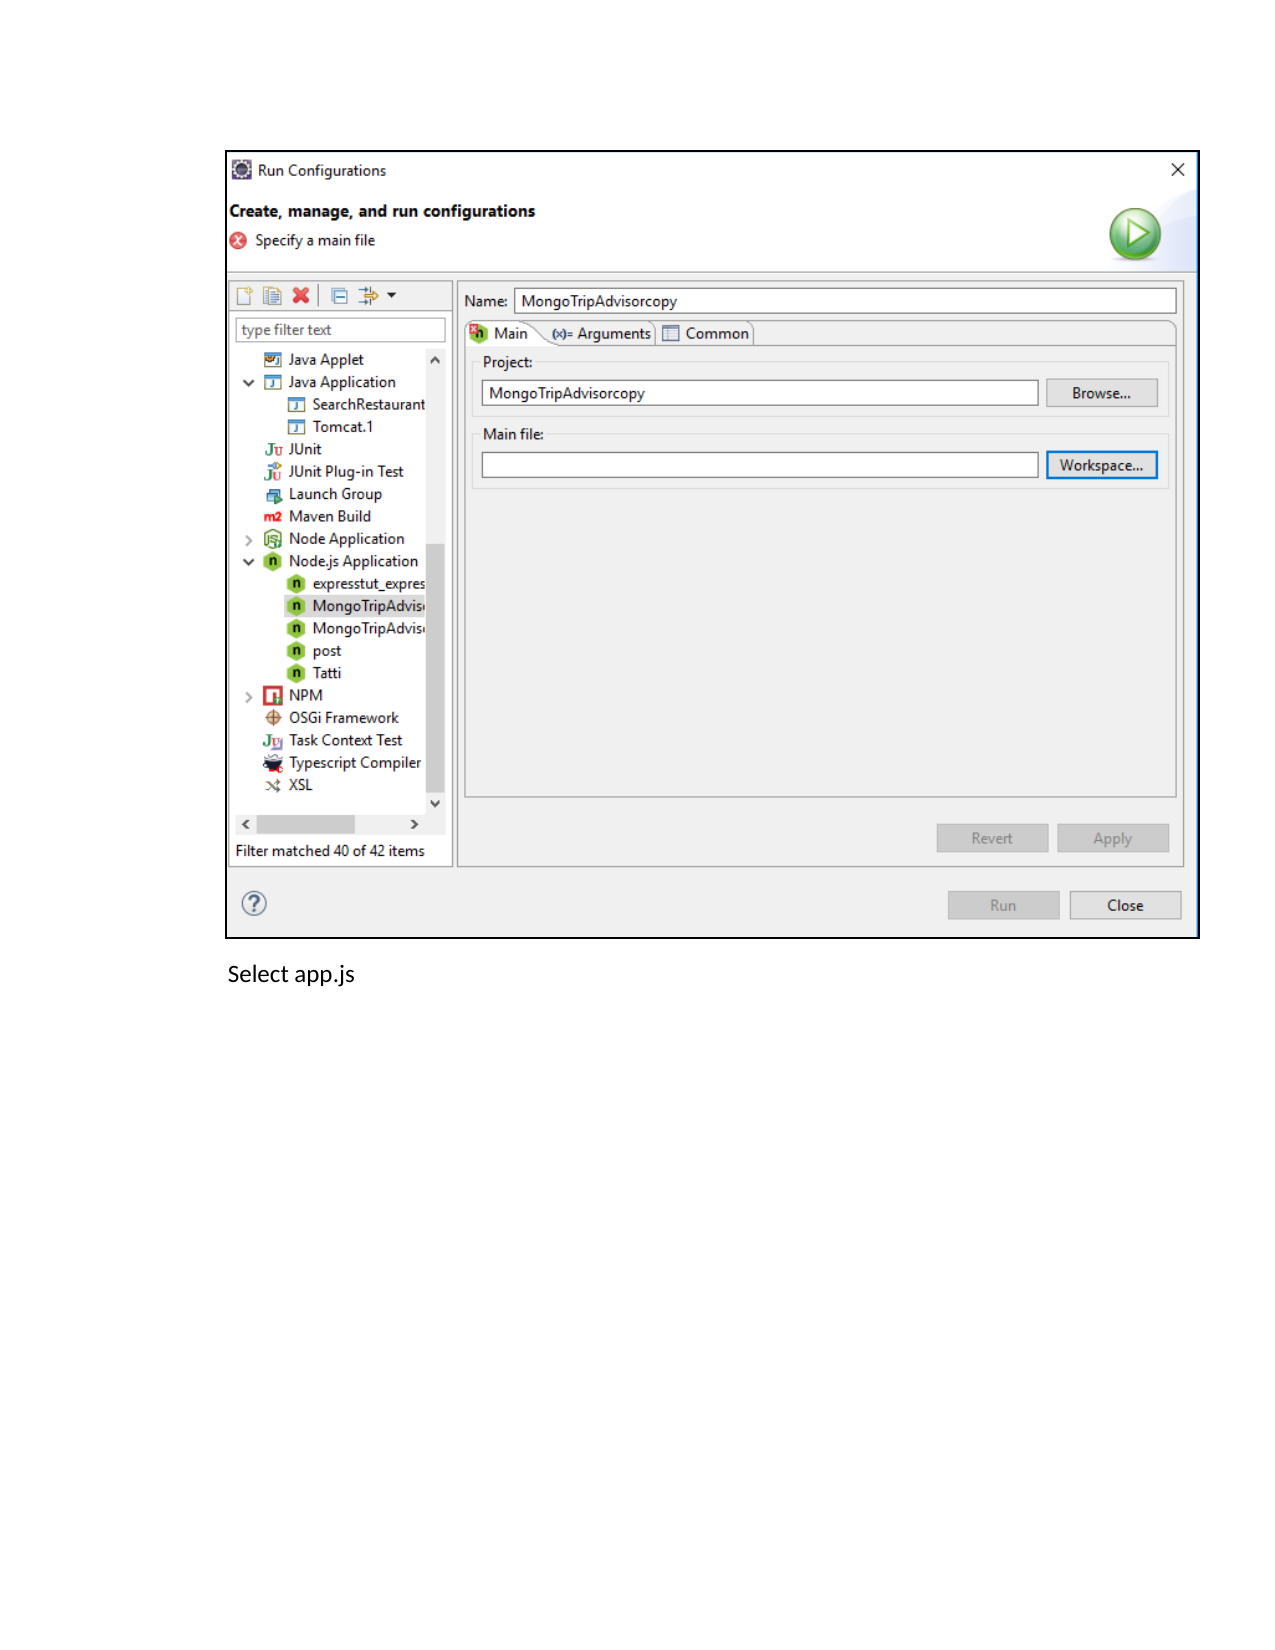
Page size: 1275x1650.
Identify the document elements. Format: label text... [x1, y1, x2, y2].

picture [227, 152, 1198, 937]
text Select app.js [150, 958, 1125, 988]
